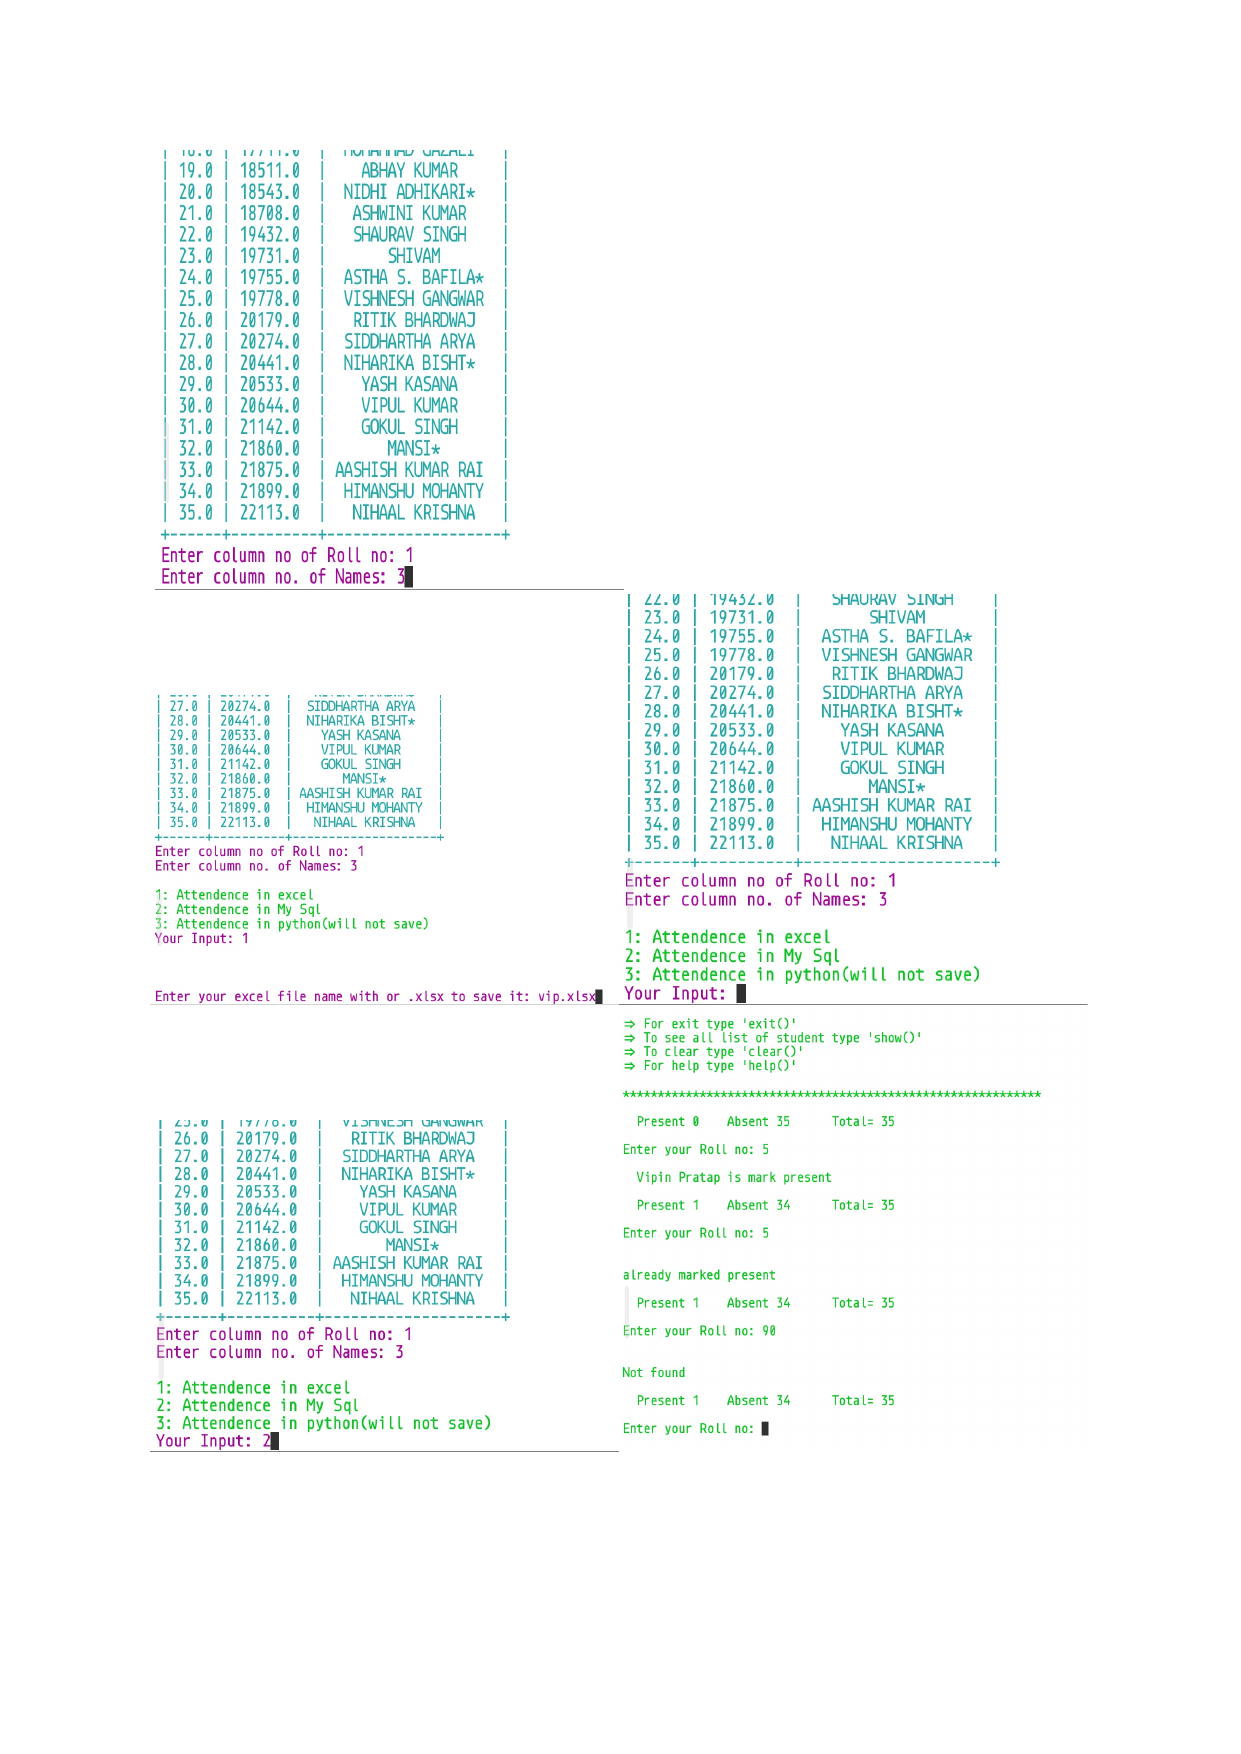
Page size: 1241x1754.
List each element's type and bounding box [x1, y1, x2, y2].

picture [150, 1008, 1088, 1452]
picture [155, 150, 624, 590]
picture [150, 594, 1088, 1005]
